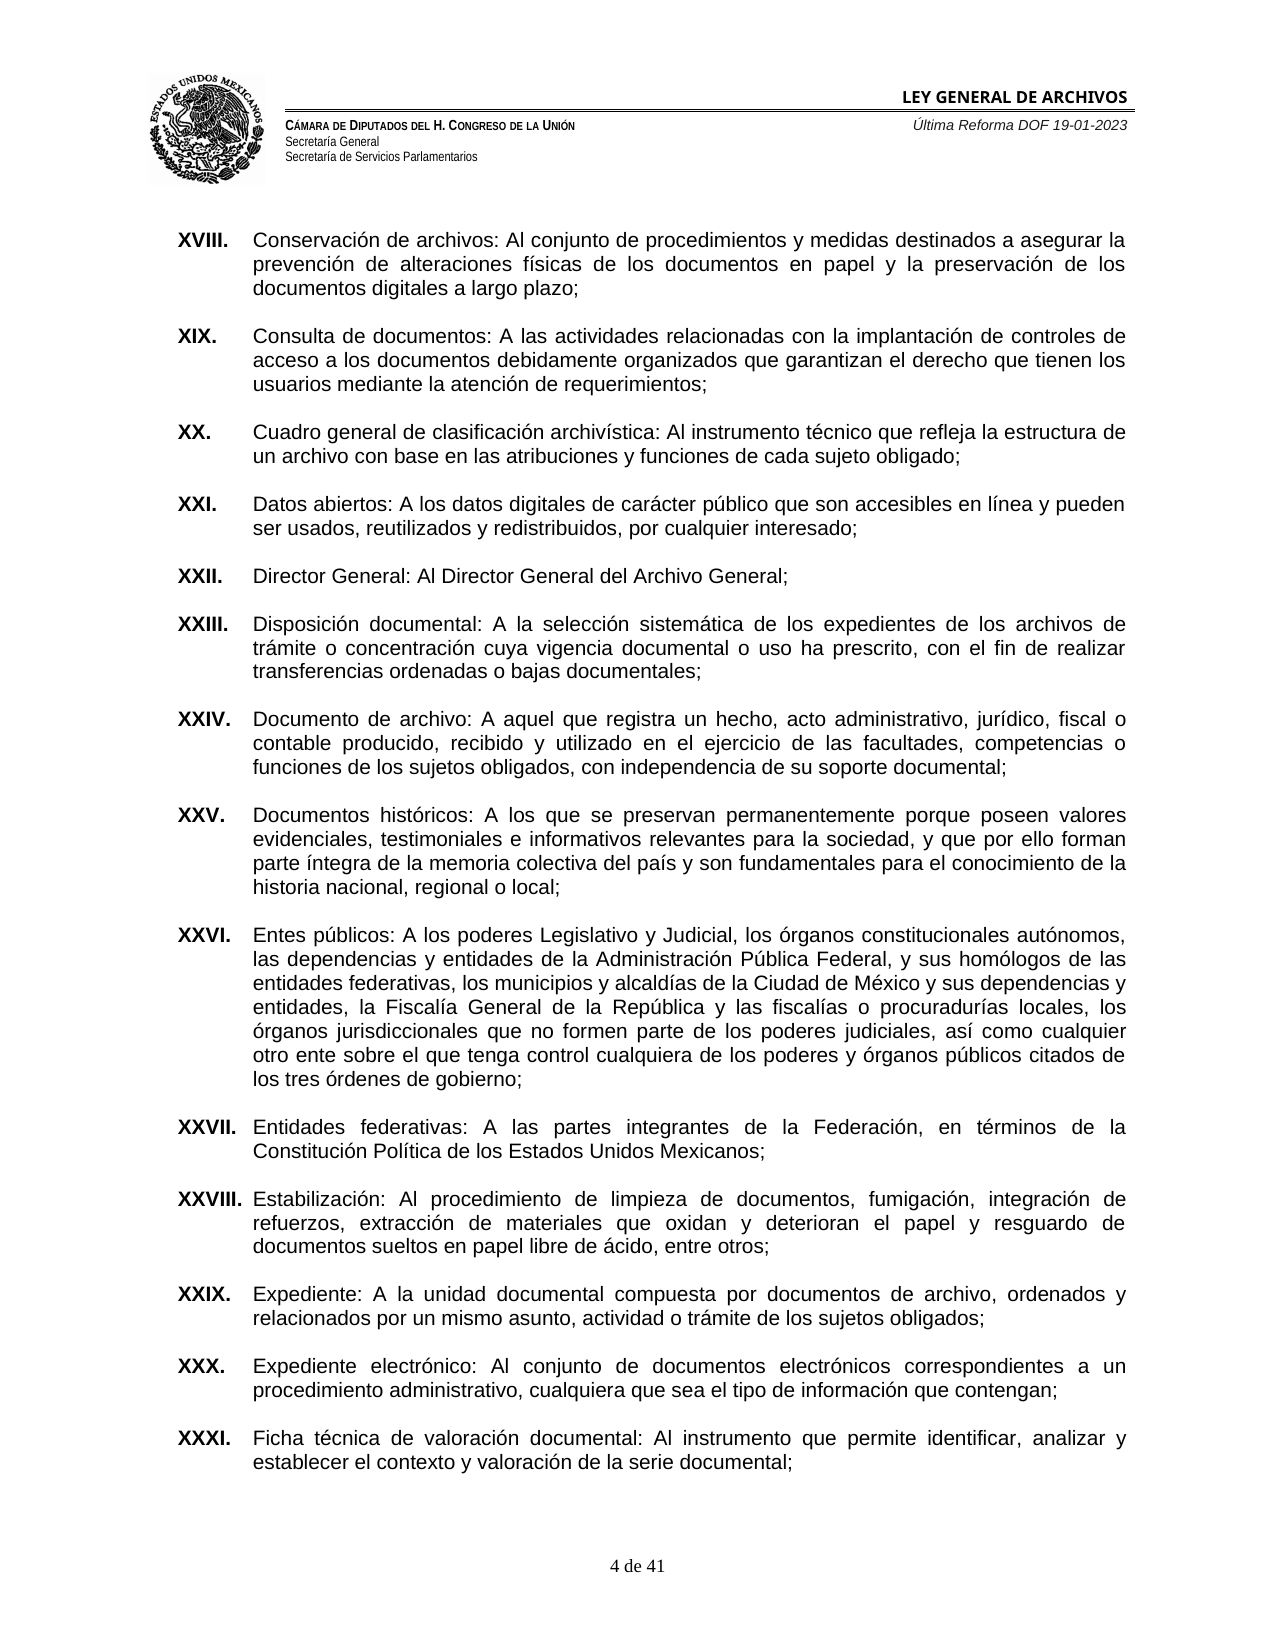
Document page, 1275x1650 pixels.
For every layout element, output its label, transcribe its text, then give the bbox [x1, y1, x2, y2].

text XXVI. Entes públicos: A los poderes Legislativo y Judicial, los órganos constitucionales autónomos, las dependencias y entidades de la Administración Pública Federal, y sus homólogos de las entidades federativas, los municipios y alcaldías de la Ciudad de México y sus dependencias y entidades, la Fiscalía General de la República y las fiscalías o procuradurías locales, los órganos jurisdiccionales que no formen parte de los poderes judiciales, así como cualquier otro ente sobre el que tenga control cualquiera de los poderes y órganos públicos citados de los tres órdenes de gobierno; [178, 923, 1127, 1091]
text XXX. Expediente electrónico: Al conjunto de documentos electrónicos correspondientes a un procedimiento administrativo, cualquiera que sea el tipo de información que contengan; [178, 1354, 1127, 1402]
text XXXI. Ficha técnica de valoración documental: Al instrumento que permite identificar, analizar y establecer el contexto y valoración de la serie documental; [178, 1426, 1127, 1474]
text XX. Cuadro general de clasificación archivística: Al instrumento técnico que refleja la estructura de un archivo con base en las atribuciones y funciones de cada sujeto obligado; [178, 420, 1127, 468]
text XXIX. Expediente: A la unidad documental compuesta por documentos de archivo, ordenados y relacionados por un mismo asunto, actividad o trámite de los sujetos obligados; [178, 1282, 1127, 1330]
text XXVIII. Estabilización: Al procedimiento de limpieza de documentos, fumigación, integración de refuerzos, extracción de materiales que oxidan y deterioran el papel y resguardo de documentos sueltos en papel libre de ácido, entre otros; [178, 1186, 1127, 1258]
text XXIV. Documento de archivo: A aquel que registra un hecho, acto administrativo, jurídico, fiscal o contable producido, recibido y utilizado en el ejercicio de las facultades, competencias o funciones de los sujetos obligados, con independencia de su soporte documental; [178, 707, 1127, 779]
text XXII. Director General: Al Director General del Archivo General; [178, 563, 1127, 587]
text XXV. Documentos históricos: A los que se preservan permanentemente porque poseen valores evidenciales, testimoniales e informativos relevantes para la sociedad, y que por ello forman parte íntegra de la memoria colectiva del país y son fundamentales para el conocimiento de la historia nacional, regional o local; [178, 803, 1127, 899]
text XVIII. Conservación de archivos: Al conjunto de procedimientos y medidas destinados a asegurar la prevención de alteraciones físicas de los documentos en papel y la preservación de los documentos digitales a largo plazo; [178, 228, 1127, 300]
text XXIII. Disposición documental: A la selección sistemática de los expedientes de los archivos de trámite o concentración cuya vigencia documental o uso ha prescrito, con el fin de realizar transferencias ordenadas o bajas documentales; [178, 611, 1127, 683]
text XIX. Consulta de documentos: A las actividades relacionadas con la implantación de controles de acceso a los documentos debidamente organizados que garantizan el derecho que tienen los usuarios mediante la atención de requerimientos; [178, 324, 1127, 396]
text XXI. Datos abiertos: A los datos digitales de carácter público que son accesibles en línea y pueden ser usados, reutilizados y redistribuidos, por cualquier interesado; [178, 492, 1127, 539]
text XXVII. Entidades federativas: A las partes integrantes de la Federación, en términos de la Constitución Política de los Estados Unidos Mexicanos; [178, 1114, 1127, 1162]
